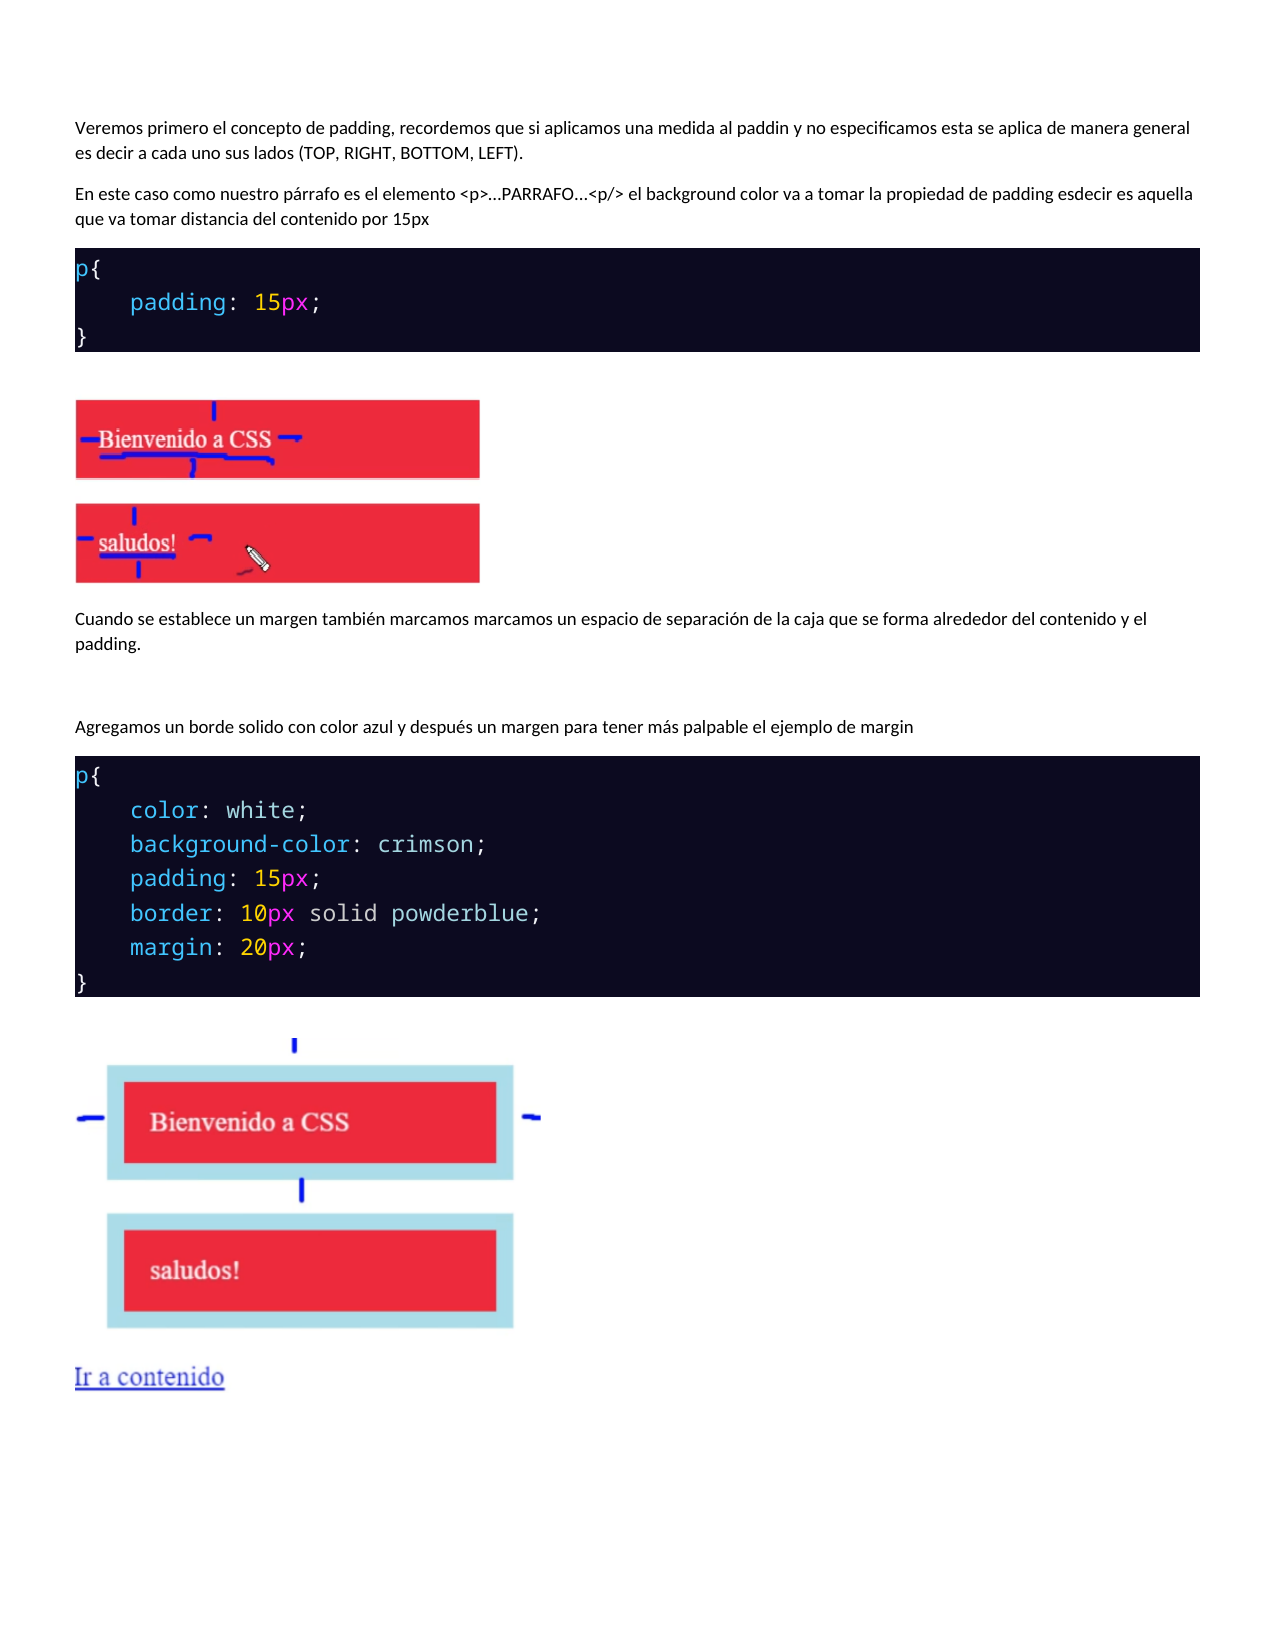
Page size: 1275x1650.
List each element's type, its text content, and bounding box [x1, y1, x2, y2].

text } [75, 962, 1200, 997]
text Agregamos un borde solido con color azul y después un margen para tener más palpable el ejemplo de margin [75, 715, 1200, 738]
text Veremos primero el concepto de padding, recordemos que si aplicamos una medida al paddin y no especificamos esta se aplica de manera general es decir a cada uno sus lados (TOP, RIGHT, BOTTOM, LEFT). [75, 116, 1200, 164]
text Cuando se establece un margen también marcamos marcamos un espacio de separación de la caja que se forma alrededor del contenido y el padding. [75, 607, 1200, 655]
picture [75, 1038, 541, 1393]
text } [75, 317, 1200, 352]
text background-color: crimson; [75, 825, 1200, 859]
text p{ [75, 248, 1200, 283]
text border: 10px solid powderblue; [75, 894, 1200, 928]
text padding: 15px; [75, 859, 1200, 894]
text En este caso como nuestro párrafo es el elemento <p>…PARRAFO...<p/> el background color va a tomar la propiedad de padding esdecir es aquella que va tomar distancia del contenido por 15px [75, 182, 1200, 230]
text padding: 15px; [75, 283, 1200, 317]
text p{ [75, 756, 1200, 791]
text margin: 20px; [75, 928, 1200, 962]
text color: white; [75, 791, 1200, 825]
picture [75, 392, 481, 589]
